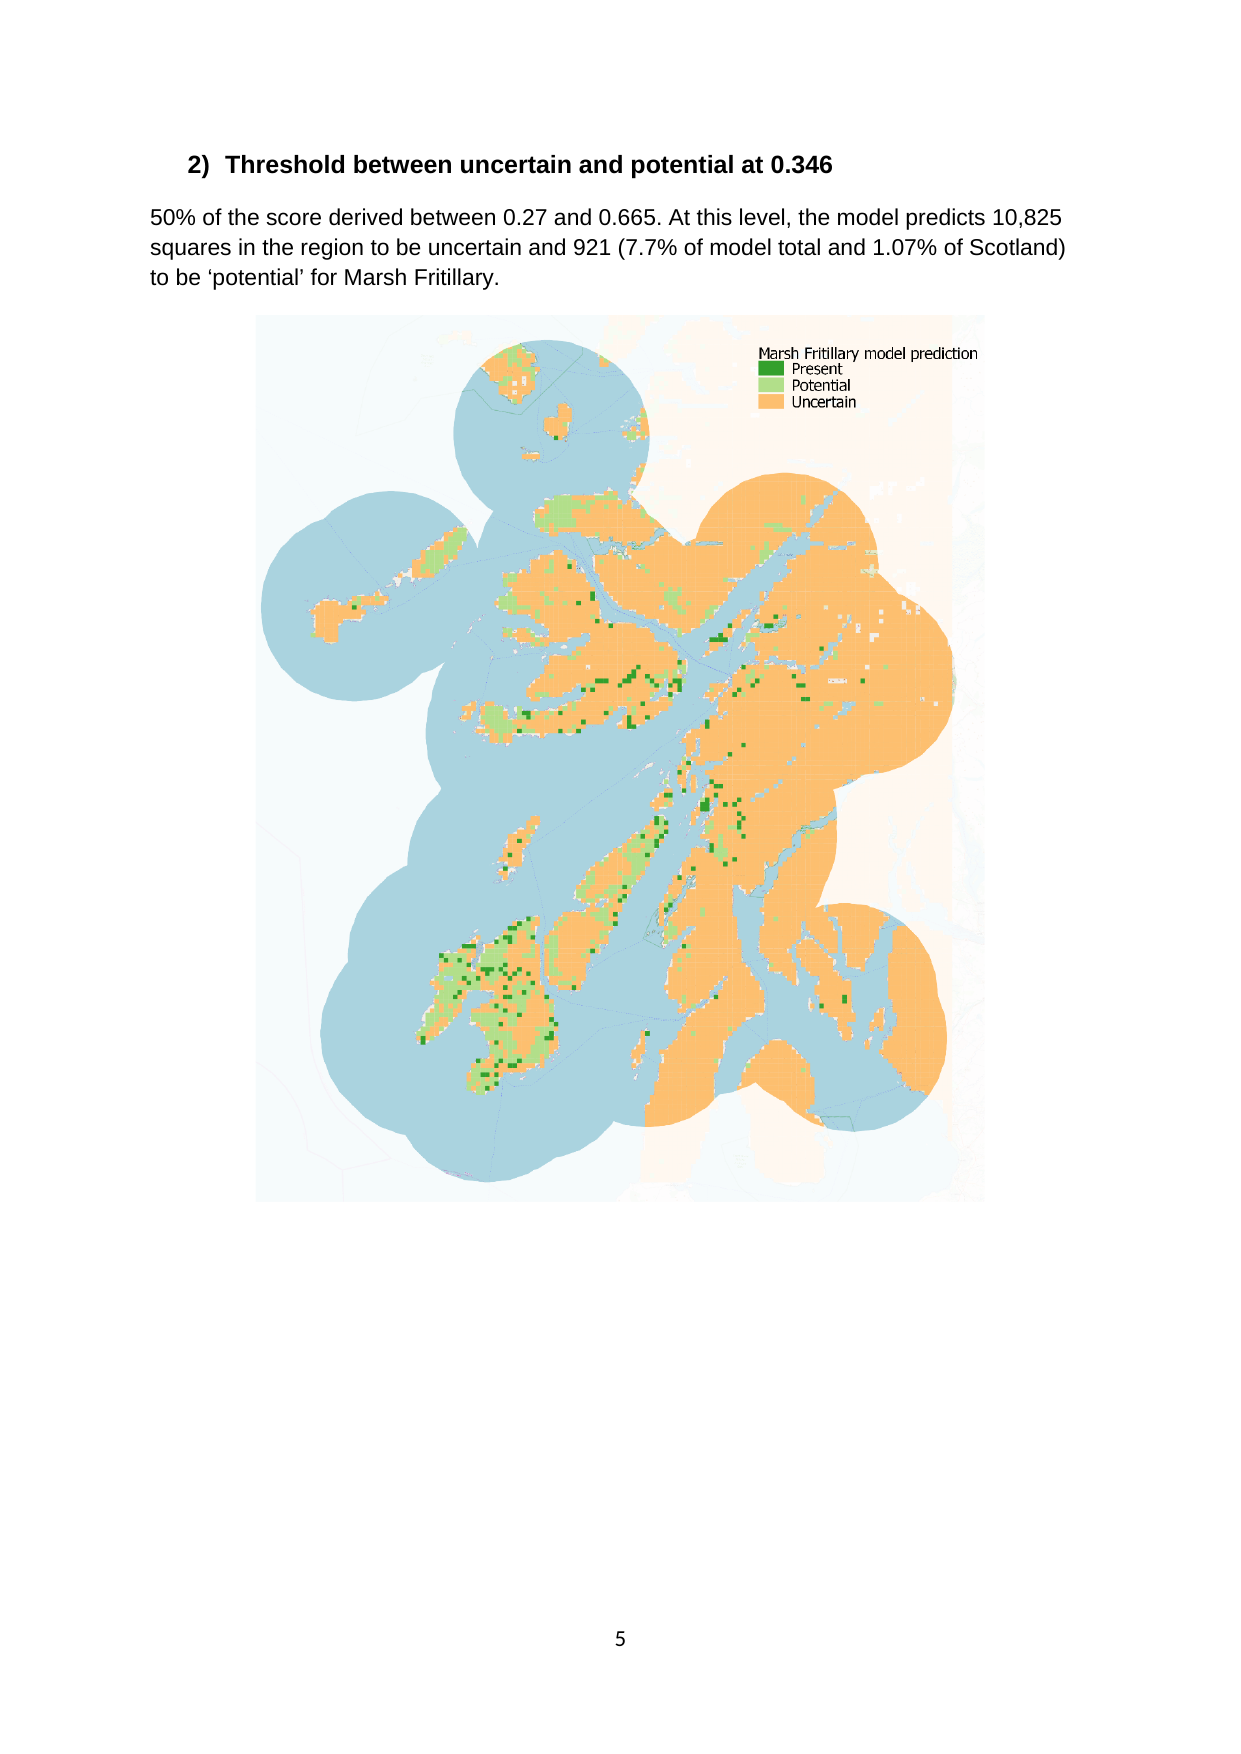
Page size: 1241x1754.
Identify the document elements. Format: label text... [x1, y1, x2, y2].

picture [255, 315, 985, 1202]
text 50% of the score derived between 0.27 and 0.665. At this level, the model predicts 10,825 squares in the region to be uncertain and 921 (7.7% of model total and 1.07% of Scotland) to be ‘potential’ for Marsh Fritillary. [150, 204, 1090, 291]
subtitle Threshold between uncertain and potential at 0.346 [187, 150, 1090, 179]
